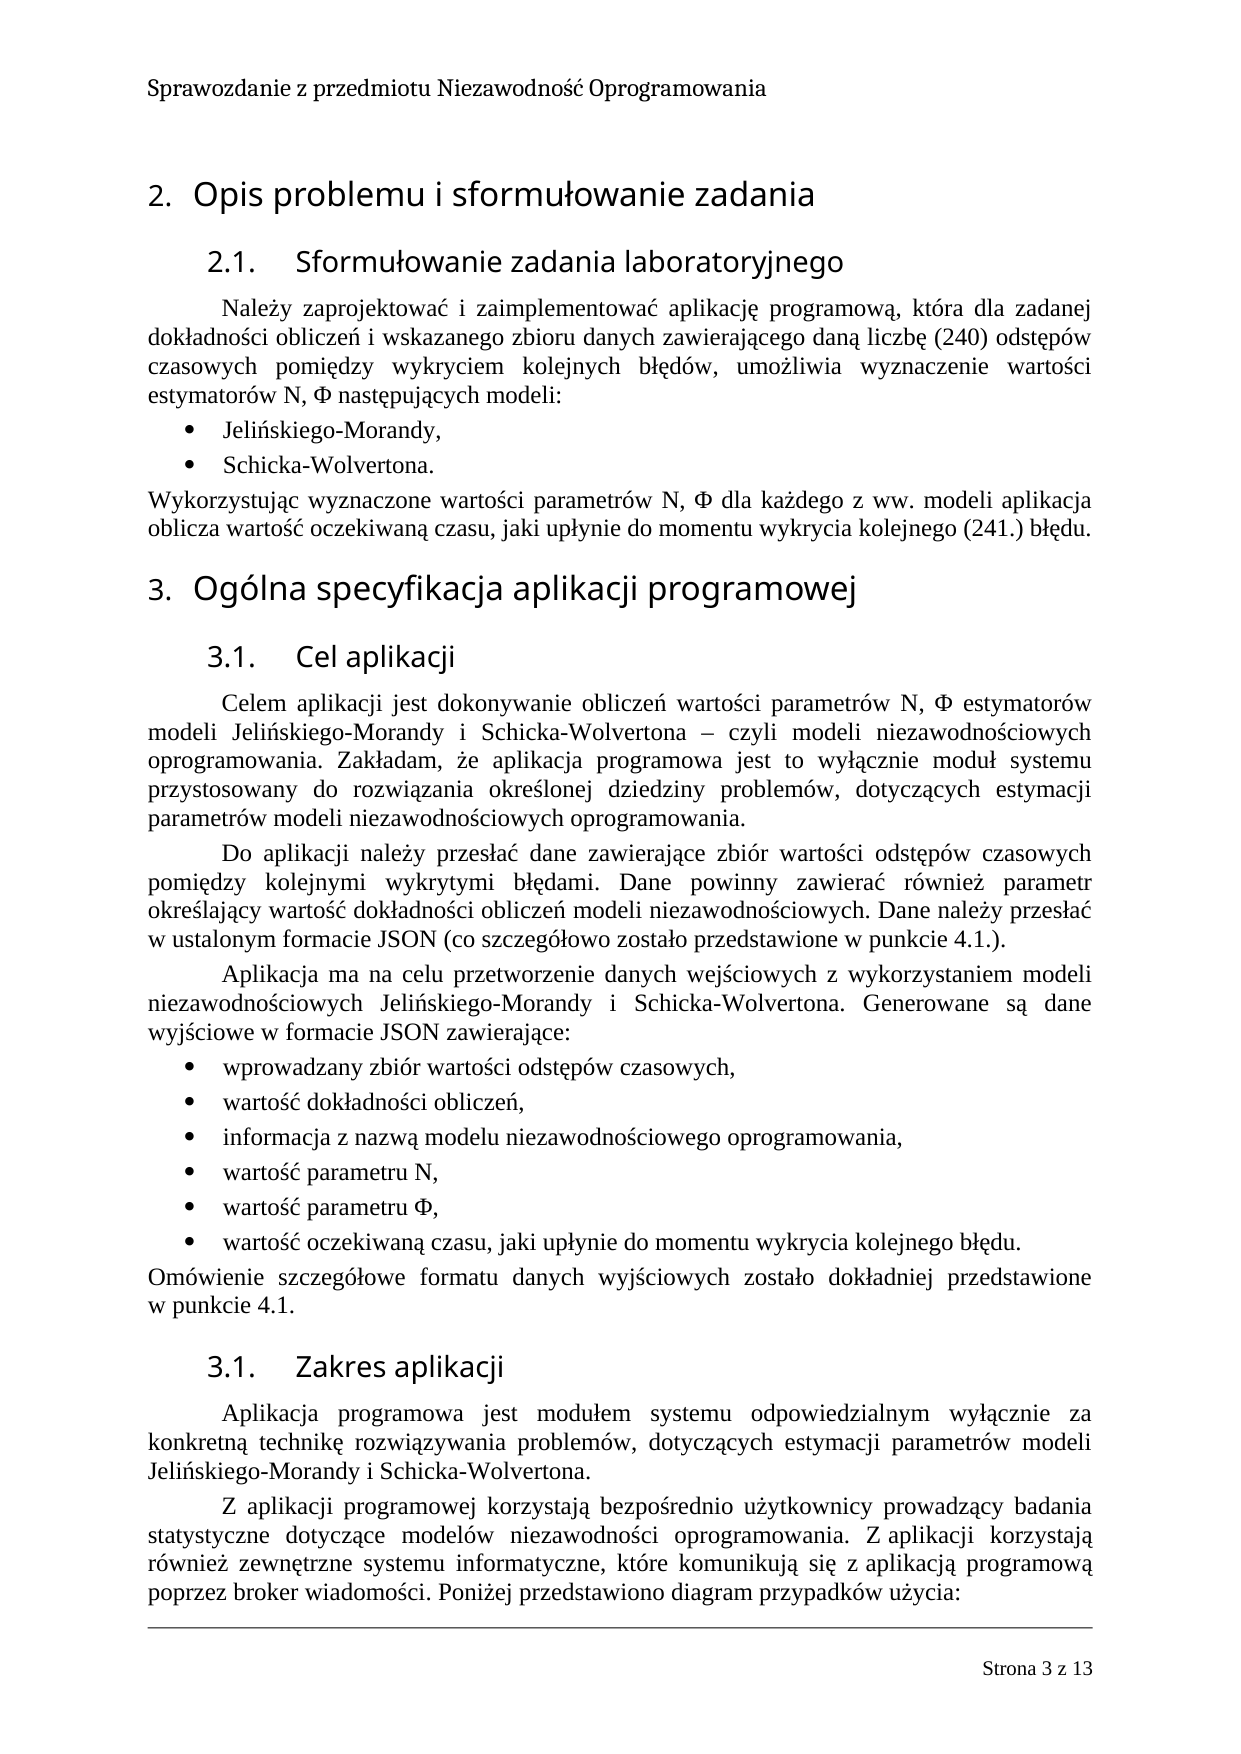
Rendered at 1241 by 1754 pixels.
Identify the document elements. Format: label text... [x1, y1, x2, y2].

list wartość parametru Φ, [185, 1192, 1092, 1221]
text Aplikacja ma na celu przetworzenie danych wejściowych z wykorzystaniem modeli niezawodnościowych Jelińskiego-Morandy i Schicka-Wolvertona. Generowane są dane wyjściowe w formacie JSON zawierające: [148, 959, 1092, 1046]
list wartość dokładności obliczeń, [185, 1087, 1092, 1116]
subtitle Sformułowanie zadania laboratoryjnego [207, 239, 1092, 281]
text Z aplikacji programowej korzystają bezpośrednio użytkownicy prowadzący badania statystyczne dotyczące modelów niezawodności oprogramowania. Z aplikacji korzystają również zewnętrzne systemu informatyczne, które komunikują się z aplikacją programową poprzez broker wiadomości. Poniżej przedstawiono diagram przypadków użycia: [148, 1491, 1092, 1606]
text Celem aplikacji jest dokonywanie obliczeń wartości parametrów N, Φ estymatorów modeli Jelińskiego-Morandy i Schicka-Wolvertona – czyli modeli niezawodnościowych oprogramowania. Zakładam, że aplikacja programowa jest to wyłącznie moduł systemu przystosowany do rozwiązania określonej dziedziny problemów, dotyczących estymacji parametrów modeli niezawodnościowych oprogramowania. [148, 688, 1092, 832]
text Aplikacja programowa jest modułem systemu odpowiedzialnym wyłącznie za konkretną technikę rozwiązywania problemów, dotyczących estymacji parametrów modeli Jelińskiego-Morandy i Schicka-Wolvertona. [148, 1398, 1092, 1485]
list Schicka-Wolvertona. [185, 450, 1092, 478]
list Jelińskiego-Morandy, [185, 415, 1092, 443]
list informacja z nazwą modelu niezawodnościowego oprogramowania, [185, 1122, 1092, 1151]
subtitle Ogólna specyfikacja aplikacji programowej [148, 567, 1092, 609]
list wartość oczekiwaną czasu, jaki upłynie do momentu wykrycia kolejnego błędu. [185, 1227, 1092, 1256]
text Należy zaprojektować i zaimplementować aplikację programową, która dla zadanej dokładności obliczeń i wskazanego zbioru danych zawierającego daną liczbę (240) odstępów czasowych pomiędzy wykryciem kolejnych błędów, umożliwia wyznaczenie wartości estymatorów N, Φ następujących modeli: [148, 293, 1092, 408]
text Wykorzystując wyznaczone wartości parametrów N, Φ dla każdego z ww. modeli aplikacja oblicza wartość oczekiwaną czasu, jaki upłynie do momentu wykrycia kolejnego (241.) błędu. [148, 485, 1092, 542]
subtitle Zakres aplikacji [207, 1344, 1092, 1386]
subtitle Opis problemu i sformułowanie zadania [148, 173, 1092, 214]
list wprowadzany zbiór wartości odstępów czasowych, [185, 1052, 1092, 1081]
subtitle Cel aplikacji [207, 634, 1092, 676]
list wartość parametru N, [185, 1157, 1092, 1186]
text Do aplikacji należy przesłać dane zawierające zbiór wartości odstępów czasowych pomiędzy kolejnymi wykrytymi błędami. Dane powinny zawierać również parametr określający wartość dokładności obliczeń modeli niezawodnościowych. Dane należy przesłać w ustalonym formacie JSON (co szczegółowo zostało przedstawione w punkcie 4.1.). [148, 838, 1092, 953]
text Omówienie szczegółowe formatu danych wyjściowych zostało dokładniej przedstawione w punkcie 4.1. [148, 1262, 1092, 1319]
